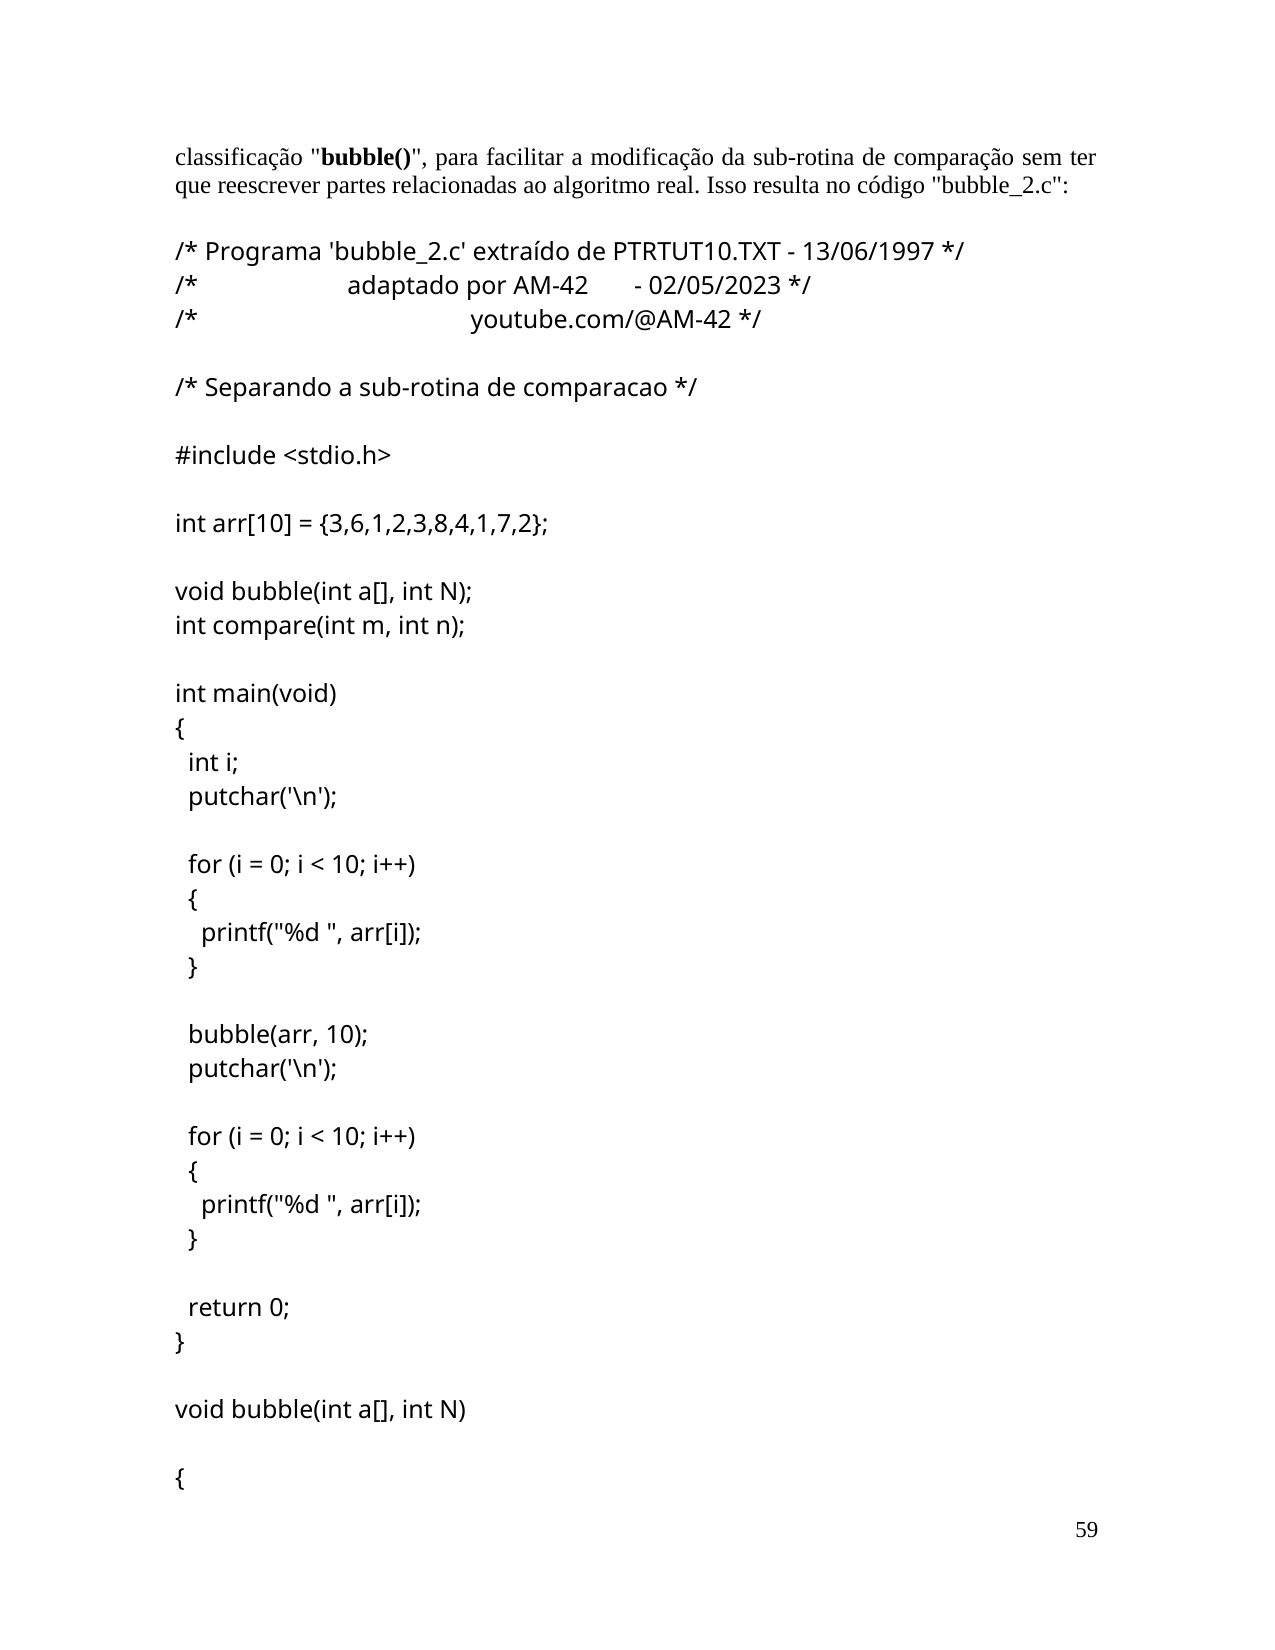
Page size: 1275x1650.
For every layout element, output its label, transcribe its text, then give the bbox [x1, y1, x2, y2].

text { [175, 710, 1098, 744]
text int arr[10] = {3,6,1,2,3,8,4,1,7,2}; [175, 506, 1098, 540]
text int main(void) [175, 676, 1098, 710]
text } [175, 1221, 1098, 1255]
text return 0; [175, 1289, 1098, 1323]
text } [175, 948, 1098, 983]
text int compare(int m, int n); [175, 608, 1098, 642]
text { [175, 1459, 1098, 1493]
text { [175, 880, 1098, 914]
text putchar('\n'); [175, 778, 1098, 812]
text int i; [175, 744, 1098, 778]
text { [175, 1153, 1098, 1187]
text bubble(arr, 10); [175, 1017, 1098, 1051]
text /* adaptado por AM-42 - 02/05/2023 */ [175, 267, 1098, 301]
text void bubble(int a[], int N) [175, 1391, 1098, 1425]
text putchar('\n'); [175, 1051, 1098, 1085]
text /* Separando a sub-rotina de comparacao */ [175, 369, 1098, 403]
text printf("%d ", arr[i]); [175, 914, 1098, 948]
text for (i = 0; i < 10; i++) [175, 846, 1098, 880]
text } [175, 1323, 1098, 1357]
text /* youtube.com/@AM-42 */ [175, 301, 1098, 335]
text void bubble(int a[], int N); [175, 574, 1098, 608]
text /* Programa 'bubble_2.c' extraído de PTRTUT10.TXT - 13/06/1997 */ [175, 233, 1098, 267]
text #include <stdio.h> [175, 438, 1098, 472]
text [175, 142, 1098, 199]
text for (i = 0; i < 10; i++) [175, 1119, 1098, 1153]
text printf("%d ", arr[i]); [175, 1187, 1098, 1221]
